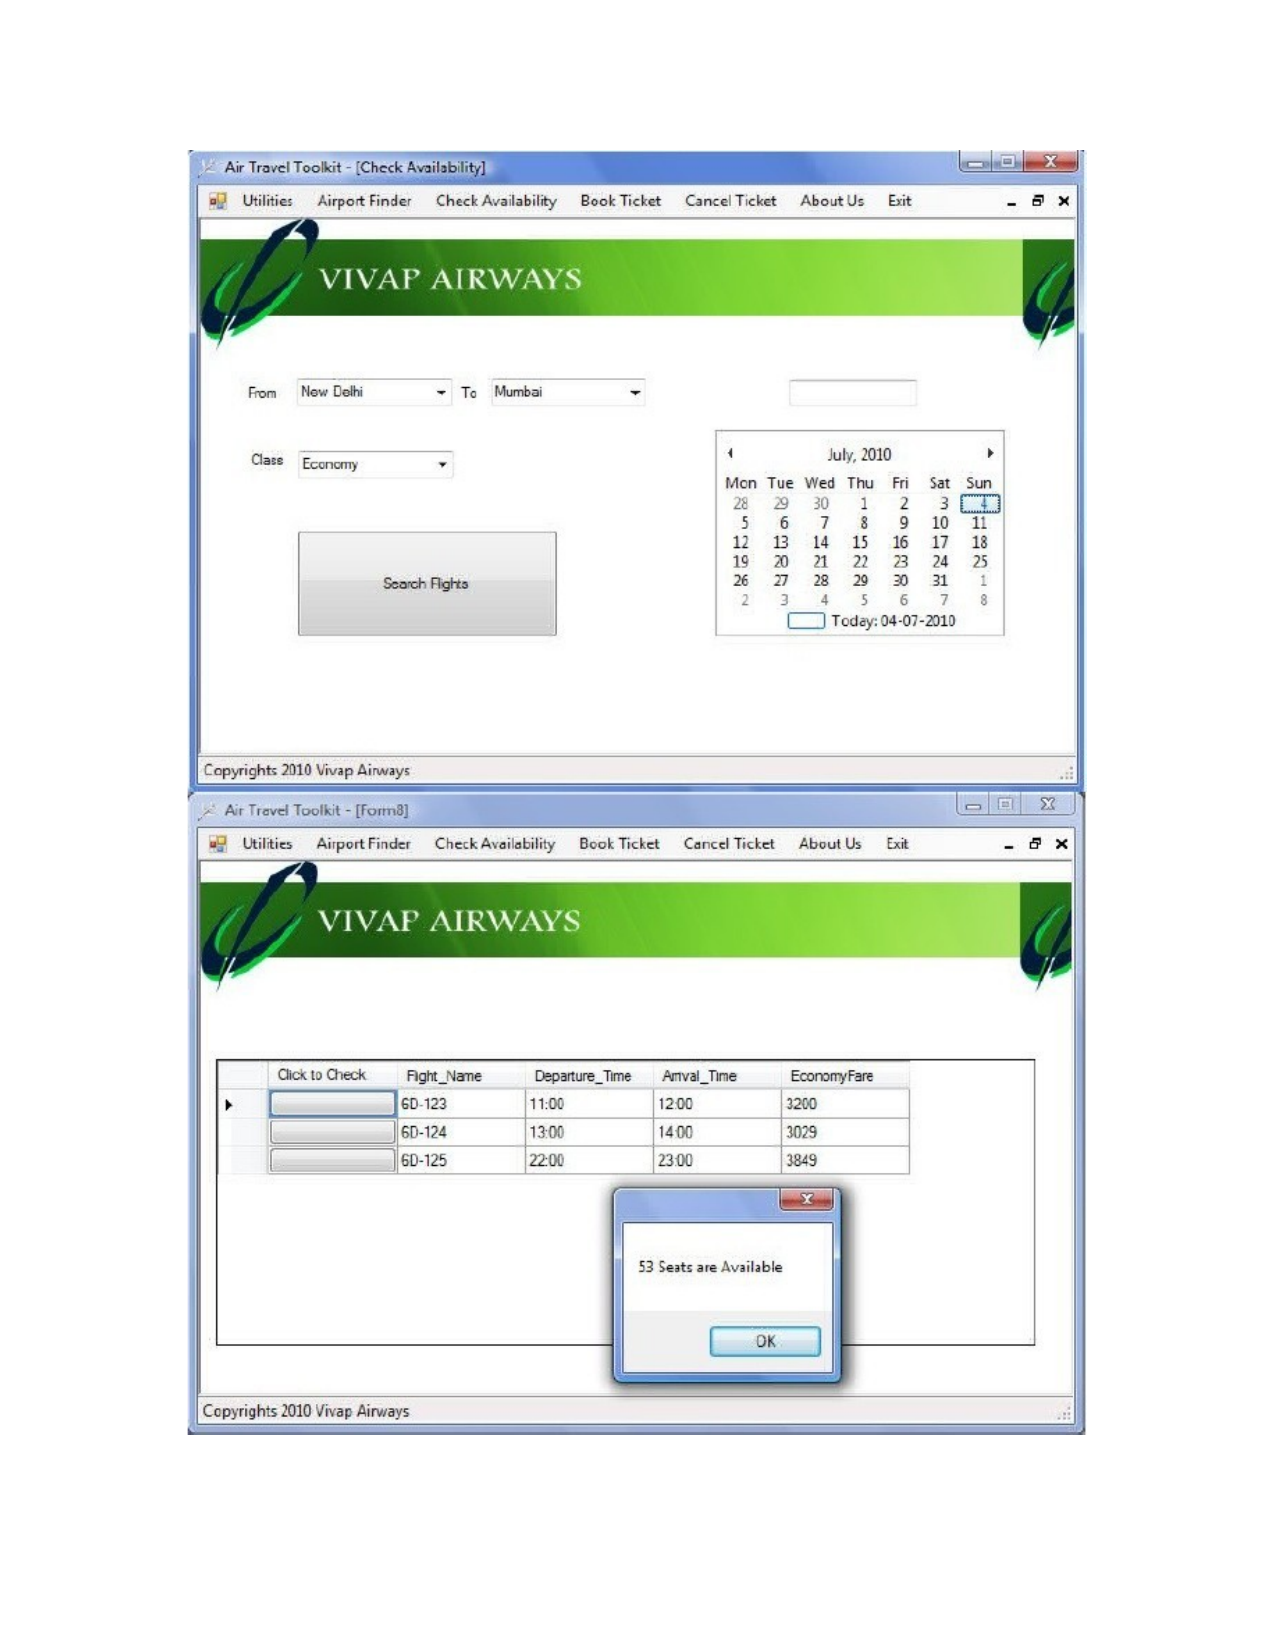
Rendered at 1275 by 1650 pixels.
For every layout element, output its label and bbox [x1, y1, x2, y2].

picture [187, 150, 1087, 1435]
